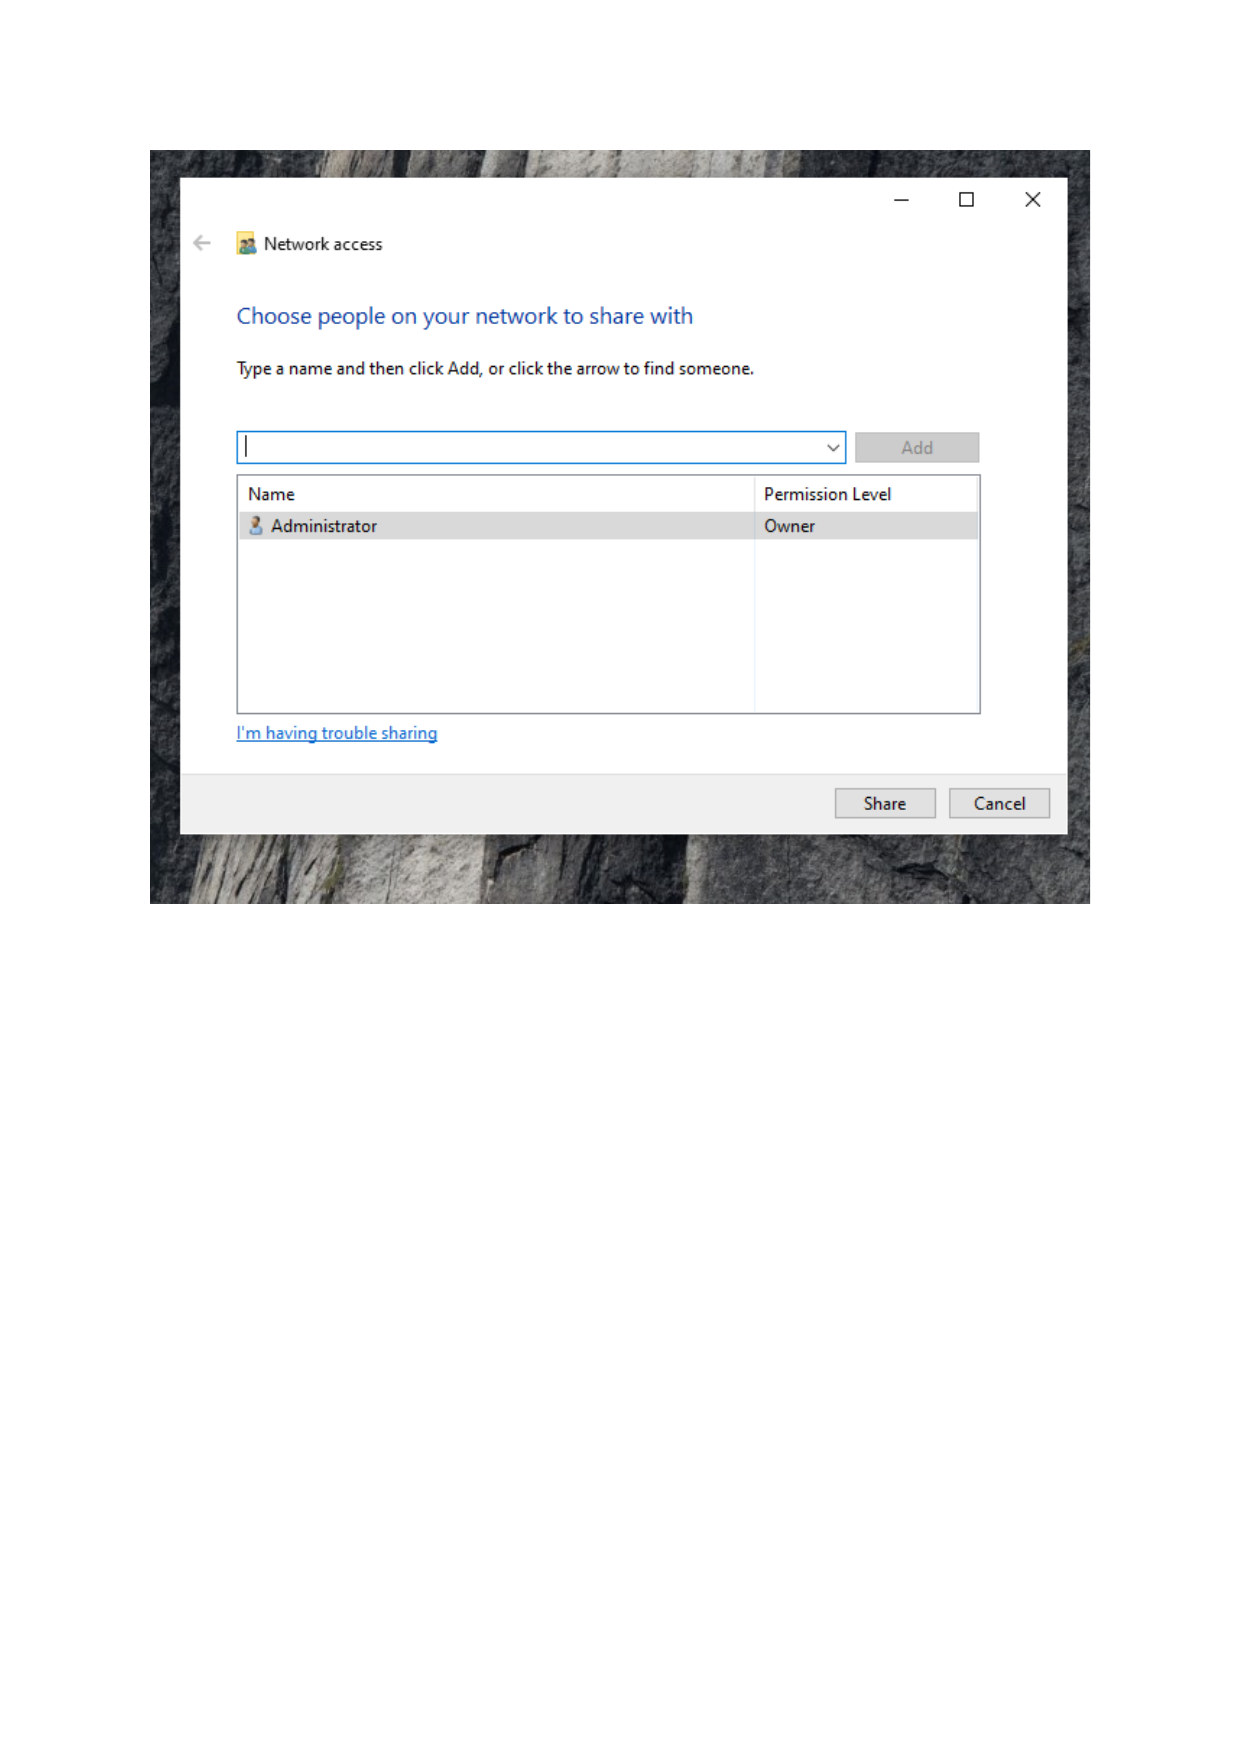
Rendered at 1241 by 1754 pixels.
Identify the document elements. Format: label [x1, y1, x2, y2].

picture [150, 150, 1091, 904]
